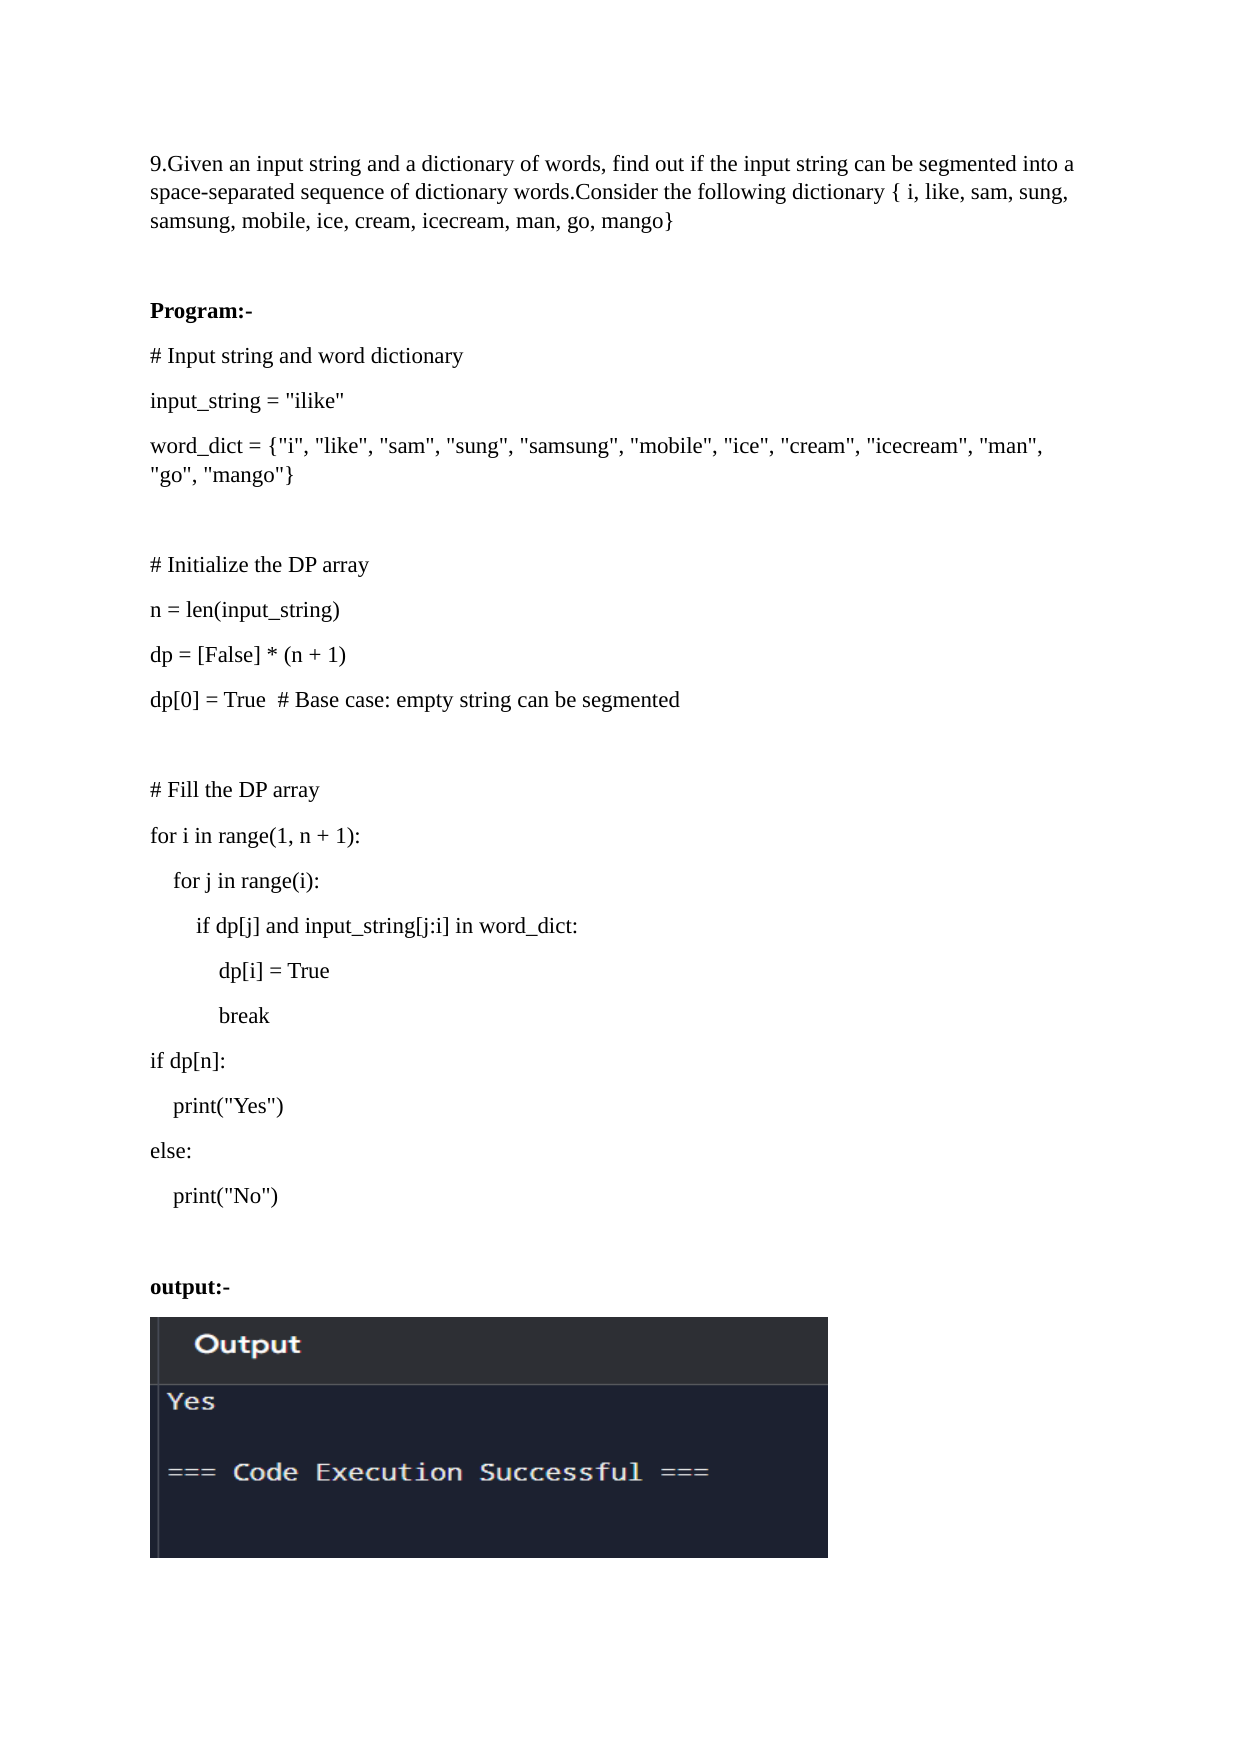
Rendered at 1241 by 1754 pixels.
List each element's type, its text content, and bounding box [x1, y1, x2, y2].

text dp[i] = True [150, 957, 1090, 983]
text input_string = "ilike" [150, 387, 1090, 414]
text word_dict = {"i", "like", "sam", "sung", "samsung", "mobile", "ice", "cream", "icecream", "man", "go", "mango"} [150, 432, 1090, 487]
text for j in range(i): [150, 867, 1090, 893]
text print("No") [150, 1182, 1090, 1209]
text else: [150, 1137, 1090, 1164]
picture [150, 1317, 828, 1558]
text dp[0] = True # Base case: empty string can be segmented [150, 686, 1090, 713]
text break [150, 1002, 1090, 1028]
text # Fill the DP array [150, 777, 1090, 803]
text for i in range(1, n + 1): [150, 822, 1090, 848]
text print("Yes") [150, 1092, 1090, 1119]
text if dp[j] and input_string[j:i] in word_dict: [150, 912, 1090, 938]
text # Input string and word dictionary [150, 342, 1090, 368]
text Program:- [150, 297, 1090, 323]
text if dp[n]: [150, 1047, 1090, 1073]
text n = len(input_string) [150, 596, 1090, 622]
text output:- [150, 1273, 1090, 1299]
text dp = [False] * (n + 1) [150, 641, 1090, 668]
text # Initialize the DP array [150, 551, 1090, 577]
text 9.Given an input string and a dictionary of words, find out if the input string can be segmented into a space-separated sequence of dictionary words.Consider the following dictionary { i, like, sam, sung, samsung, mobile, ice, cream, icecream, man, go, mango} [150, 150, 1090, 233]
